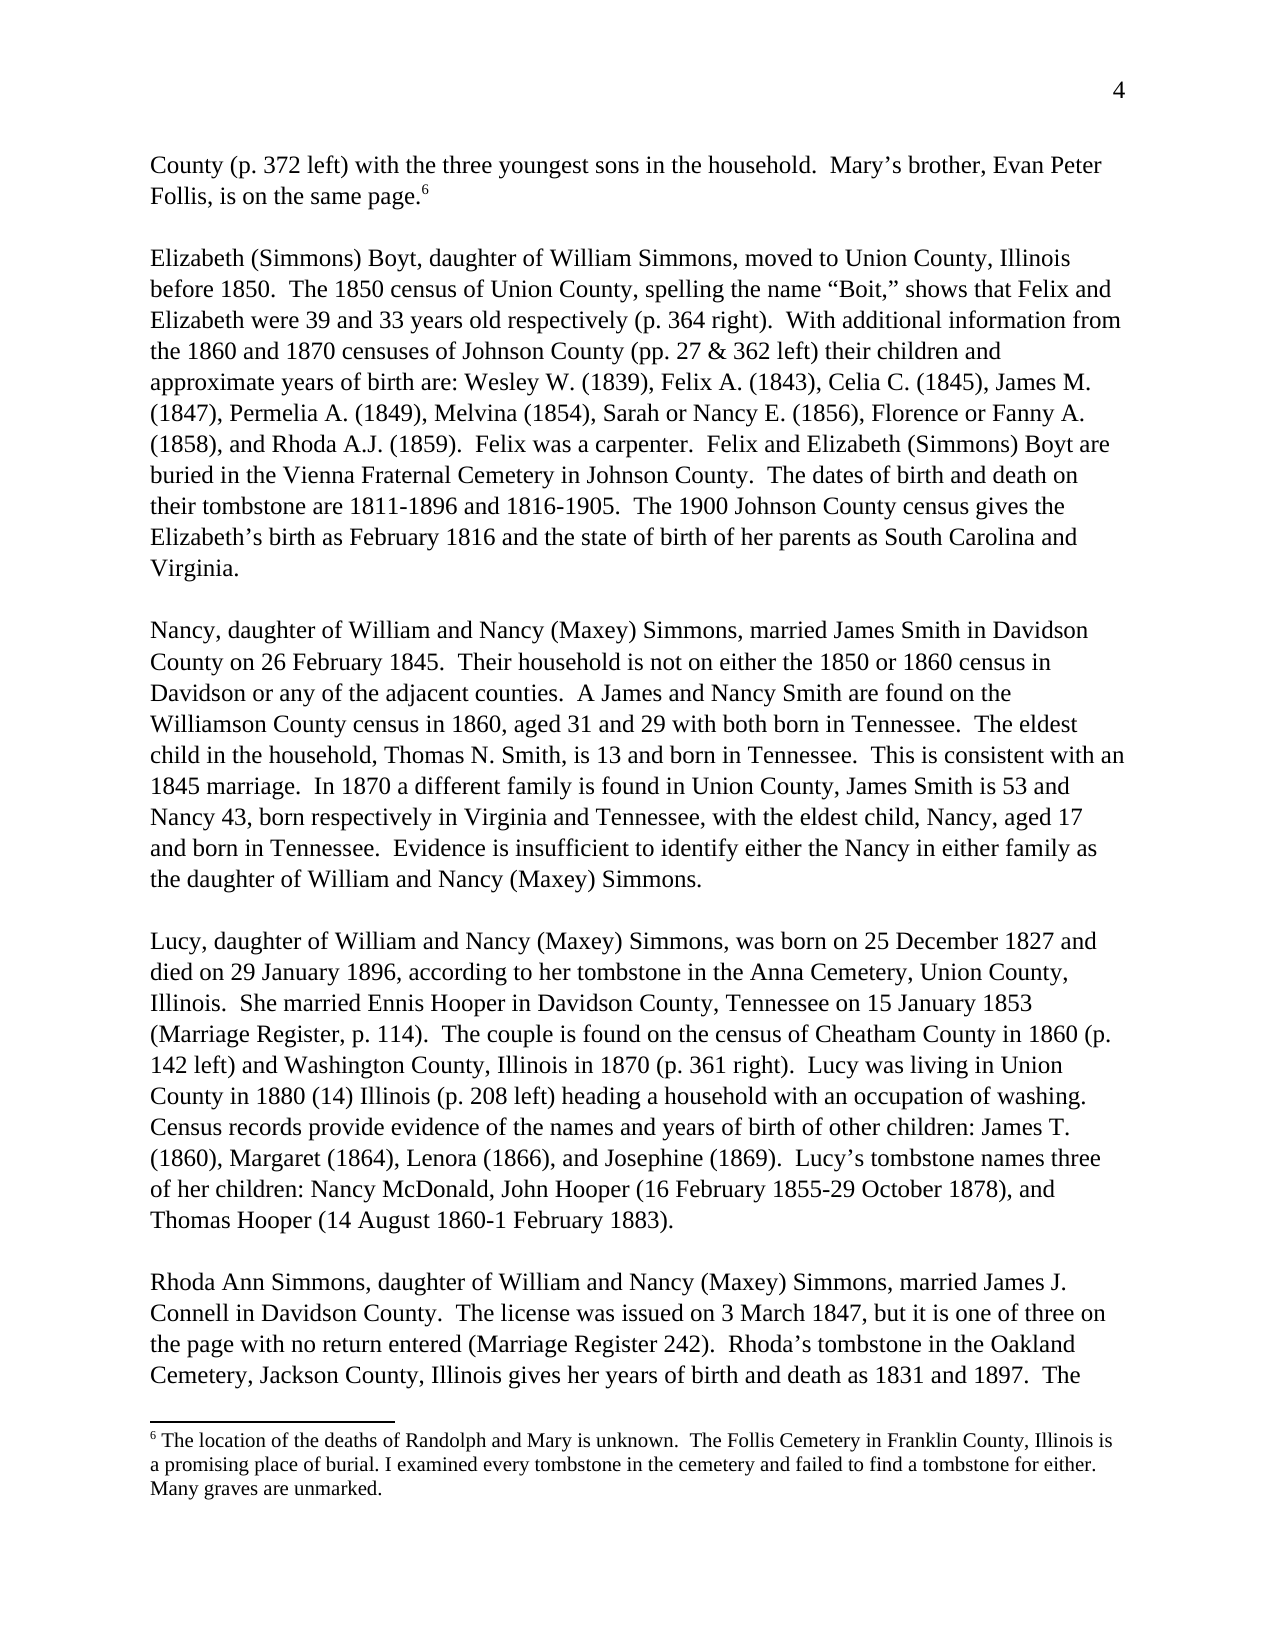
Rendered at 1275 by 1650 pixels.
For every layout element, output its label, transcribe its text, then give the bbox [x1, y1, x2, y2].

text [150, 150, 1125, 210]
text Lucy, daughter of William and Nancy (Maxey) Simmons, was born on 25 December 1827 and died on 29 January 1896, according to her tombstone in the Anna Cemetery, Union County, Illinois. She married Ennis Hooper in Davidson County, Tennessee on 15 January 1853 (Marriage Register, p. 114). The couple is found on the census of Cheatham County in 1860 (p. 142 left) and Washington County, Illinois in 1870 (p. 361 right). Lucy was living in Union County in 1880 (14) Illinois (p. 208 left) heading a household with an occupation of washing. Census records provide evidence of the names and years of birth of other children: James T. (1860), Margaret (1864), Lenora (1866), and Josephine (1869). Lucy’s tombstone names three of her children: Nancy McDonald, John Hooper (16 February 1855-29 October 1878), and Thomas Hooper (14 August 1860-1 February 1883). [150, 926, 1125, 1234]
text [150, 1267, 1125, 1389]
text Nancy, daughter of William and Nancy (Maxey) Simmons, married James Smith in Davidson County on 26 February 1845. Their household is not on either the 1850 or 1860 census in Davidson or any of the adjacent counties. A James and Nancy Smith are found on the Williamson County census in 1860, aged 31 and 29 with both born in Tennessee. The eldest child in the household, Thomas N. Smith, is 13 and born in Tennessee. This is consistent with an 1845 marriage. In 1870 a different family is found in Union County, James Smith is 53 and Nancy 43, born respectively in Virginia and Tennessee, with the eldest child, Nancy, aged 17 and born in Tennessee. Evidence is insufficient to identify either the Nancy in either family as the daughter of William and Nancy (Maxey) Simmons. [150, 616, 1125, 893]
text Elizabeth (Simmons) Boyt, daughter of William Simmons, moved to Union County, Illinois before 1850. The 1850 census of Union County, spelling the name “Boit,” shows that Felix and Elizabeth were 39 and 33 years old respectively (p. 364 right). With additional information from the 1860 and 1870 censuses of Johnson County (pp. 27 & 362 left) their children and approximate years of birth are: Wesley W. (1839), Felix A. (1843), Celia C. (1845), James M. (1847), Permelia A. (1849), Melvina (1854), Sarah or Nancy E. (1856), Florence or Fanny A. (1858), and Rhoda A.J. (1859). Felix was a carpenter. Felix and Elizabeth (Simmons) Boyt are buried in the Vienna Fraternal Cemetery in Johnson County. The dates of birth and death on their tombstone are 1811-1896 and 1816-1905. The 1900 Johnson County census gives the Elizabeth’s birth as February 1816 and the state of birth of her parents as South Carolina and Virginia. [150, 243, 1125, 582]
